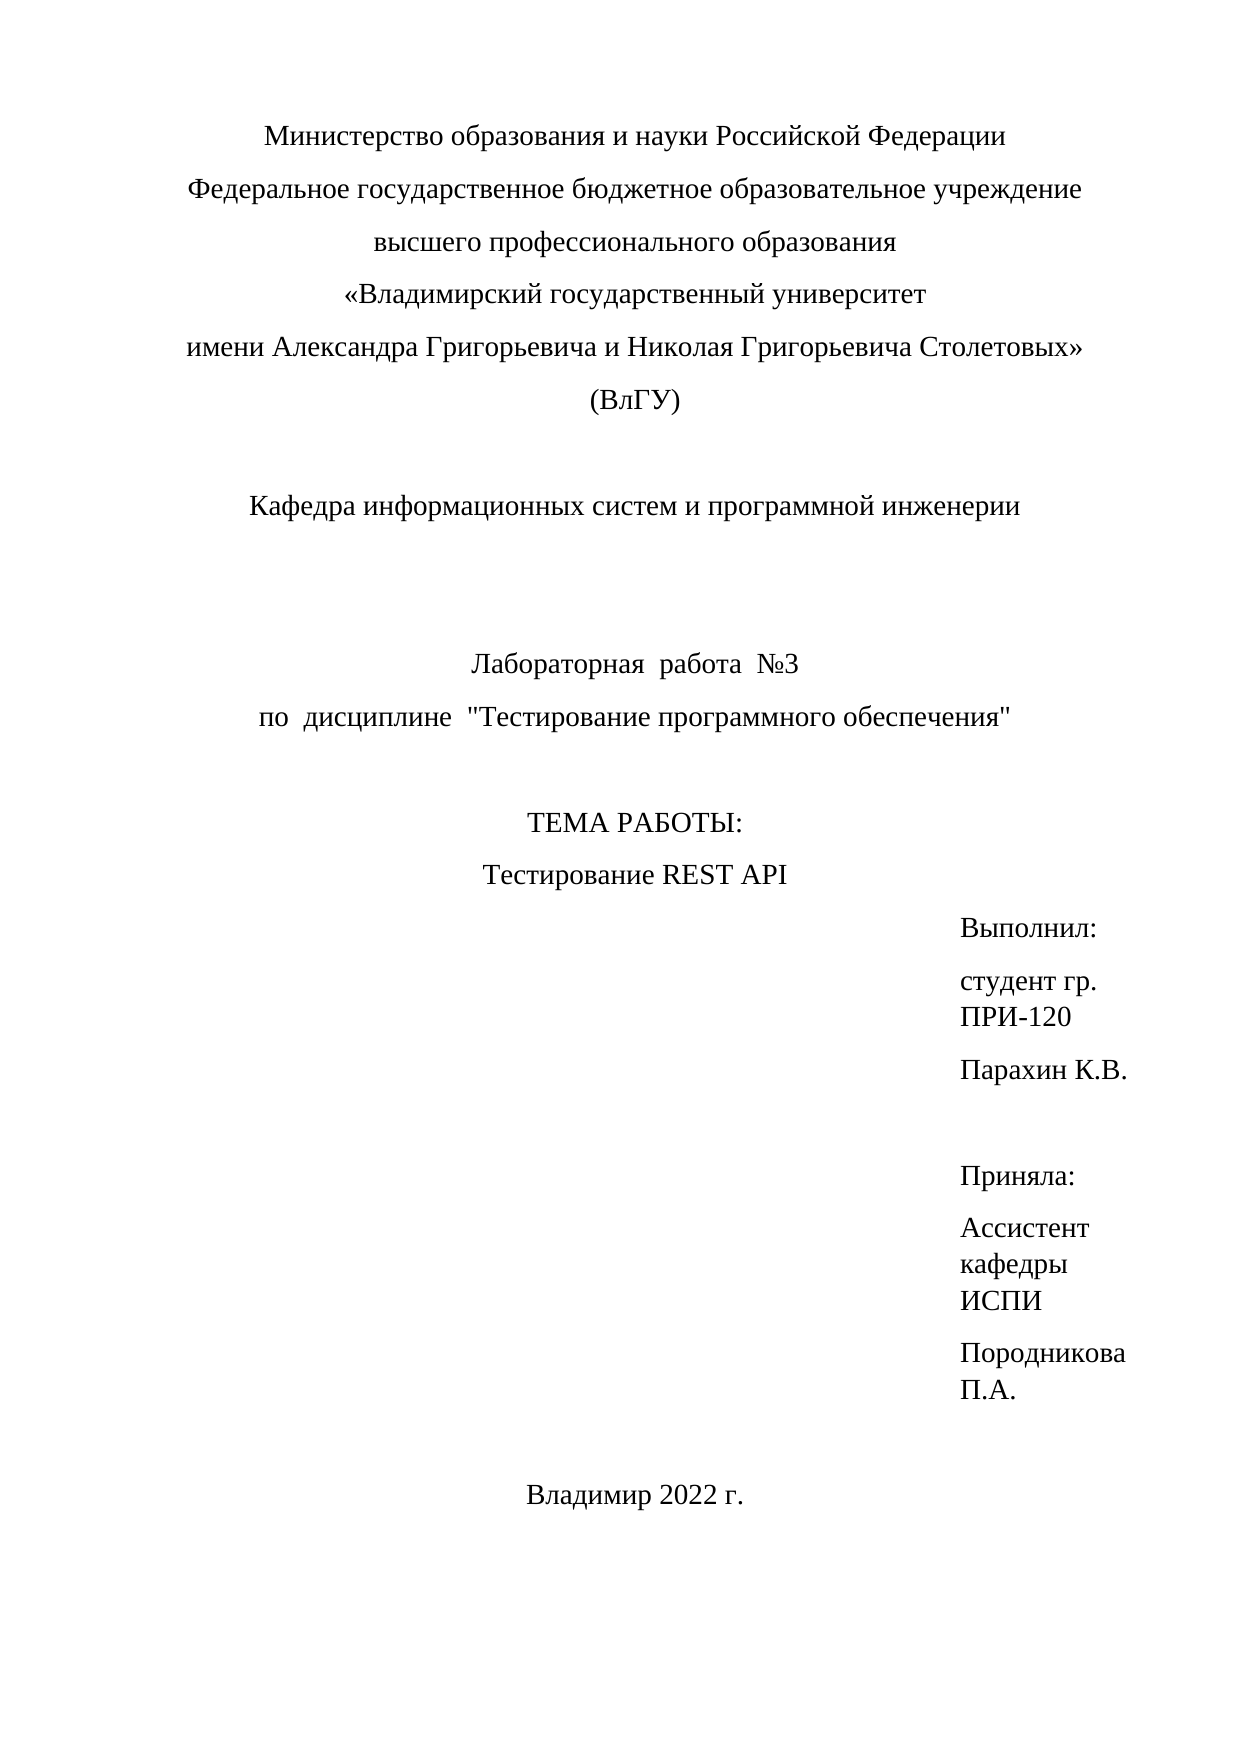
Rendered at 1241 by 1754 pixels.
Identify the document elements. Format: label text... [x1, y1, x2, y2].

text студент гр. ПРИ-120 [960, 963, 1152, 1033]
text Лабораторная работа №3 [118, 646, 1152, 680]
text Кафедра информационных систем и программной инженерии [118, 488, 1152, 521]
text Выполнил: [960, 910, 1152, 944]
text высшего профессионального образования [118, 224, 1152, 257]
text Ассистент кафедры ИСПИ [960, 1211, 1152, 1316]
text ТЕМА РАБОТЫ: [118, 805, 1152, 838]
text Приняла: [960, 1158, 1152, 1191]
text Тестирование REST API [118, 857, 1152, 891]
text Федеральное государственное бюджетное образовательное учреждение [118, 171, 1152, 204]
text «Владимирский государственный университет [118, 277, 1152, 310]
text Парахин К.В. [960, 1052, 1152, 1086]
text Министерство образования и науки Российской Федерации [118, 118, 1152, 152]
text (ВлГУ) [118, 382, 1152, 416]
text по дисциплине "Тестирование программного обеспечения" [118, 699, 1152, 733]
text имени Александра Григорьевича и Николая Григорьевича Столетовых» [118, 329, 1152, 363]
text Породникова П.А. [960, 1336, 1152, 1405]
text Владимир 2022 г. [118, 1477, 1152, 1511]
